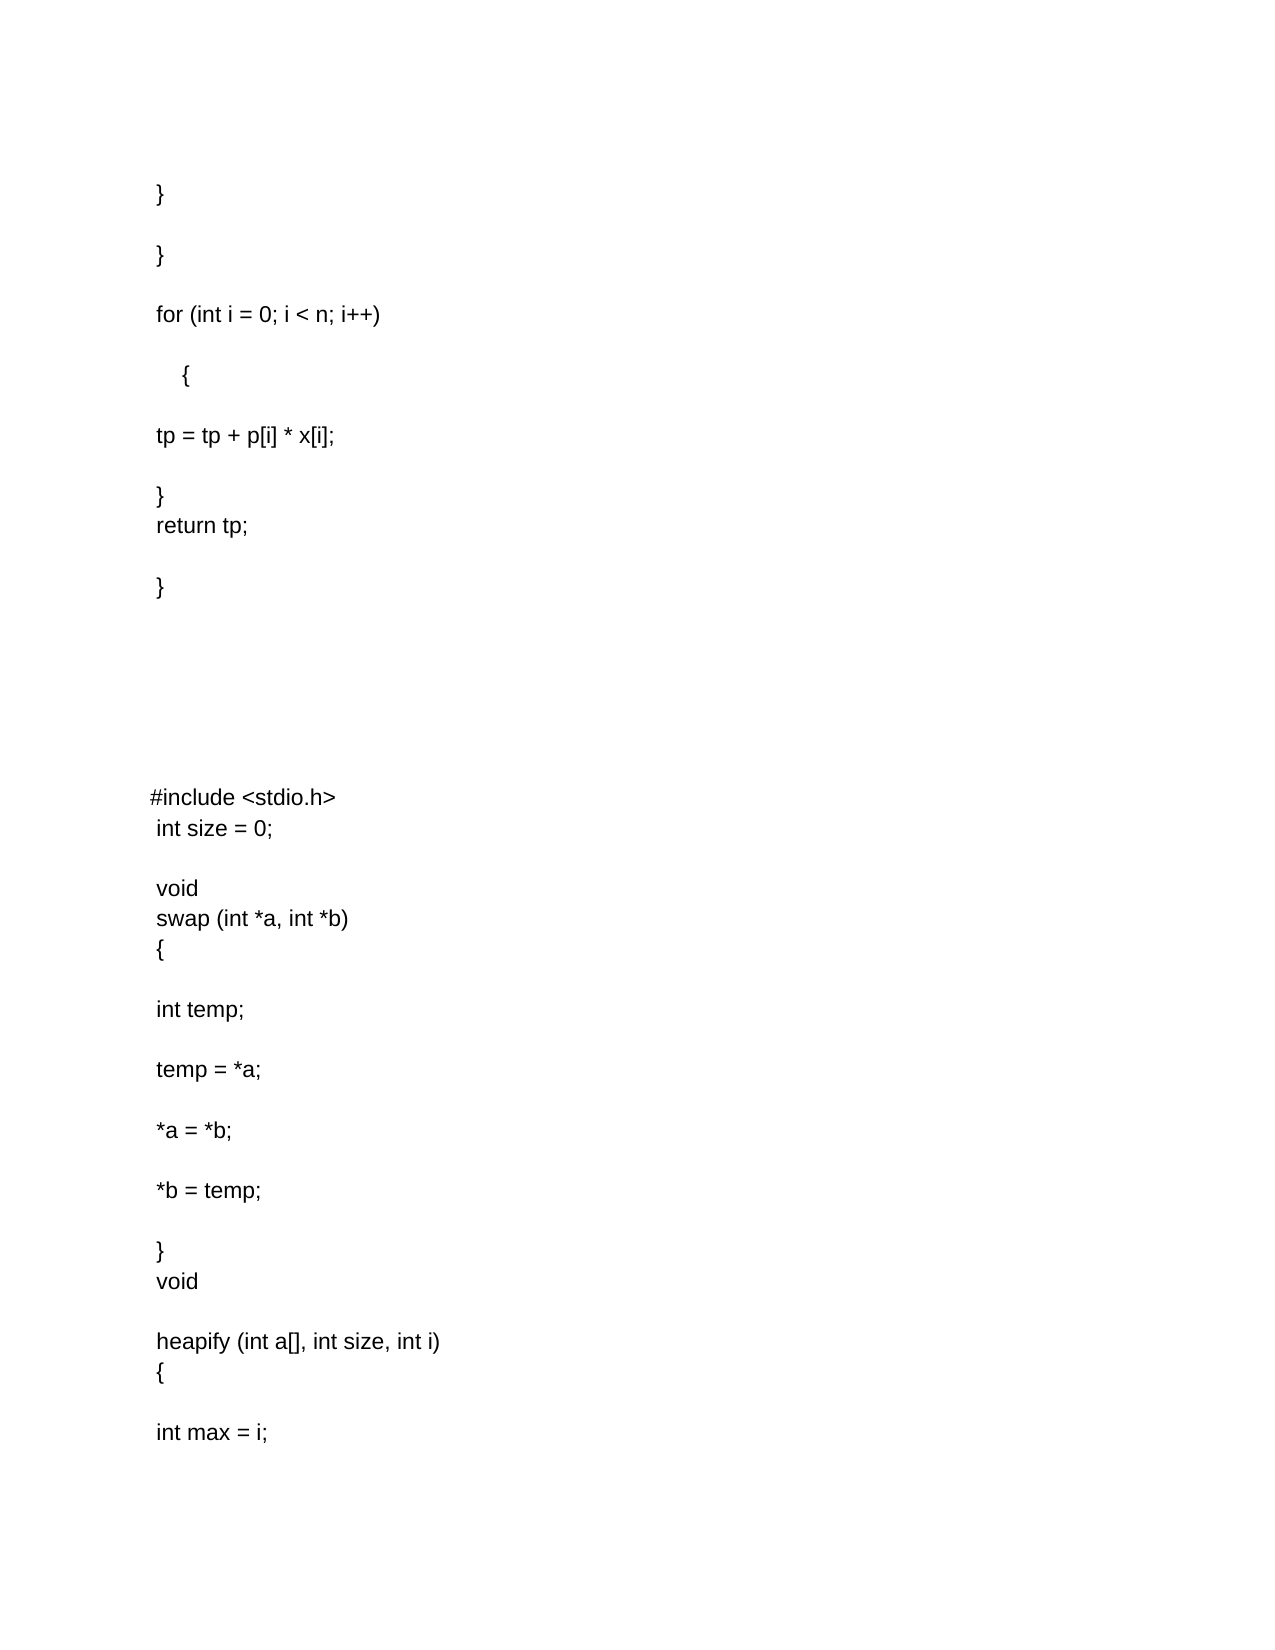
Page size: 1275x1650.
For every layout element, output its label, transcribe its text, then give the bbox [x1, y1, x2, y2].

text return tp; [150, 512, 1125, 539]
text { [150, 361, 1125, 388]
text tp = tp + p[i] * x[i]; [150, 422, 1125, 448]
text *a = *b; [150, 1117, 1125, 1143]
text { [150, 935, 1125, 962]
text } [150, 1237, 1125, 1264]
text int temp; [150, 996, 1125, 1022]
text } [150, 573, 1125, 599]
text { [150, 1358, 1125, 1385]
text *b = temp; [150, 1177, 1125, 1203]
text } [150, 482, 1125, 509]
text for (int i = 0; i < n; i++) [150, 301, 1125, 327]
text } [150, 241, 1125, 267]
text void [150, 875, 1125, 901]
text int max = i; [150, 1419, 1125, 1445]
text swap (int *a, int *b) [150, 905, 1125, 932]
text int size = 0; [150, 814, 1125, 841]
text #include <stdio.h> [150, 784, 1125, 811]
text void [150, 1268, 1125, 1294]
text heapify (int a[], int size, int i) [150, 1328, 1125, 1354]
text } [150, 180, 1125, 207]
text temp = *a; [150, 1056, 1125, 1083]
